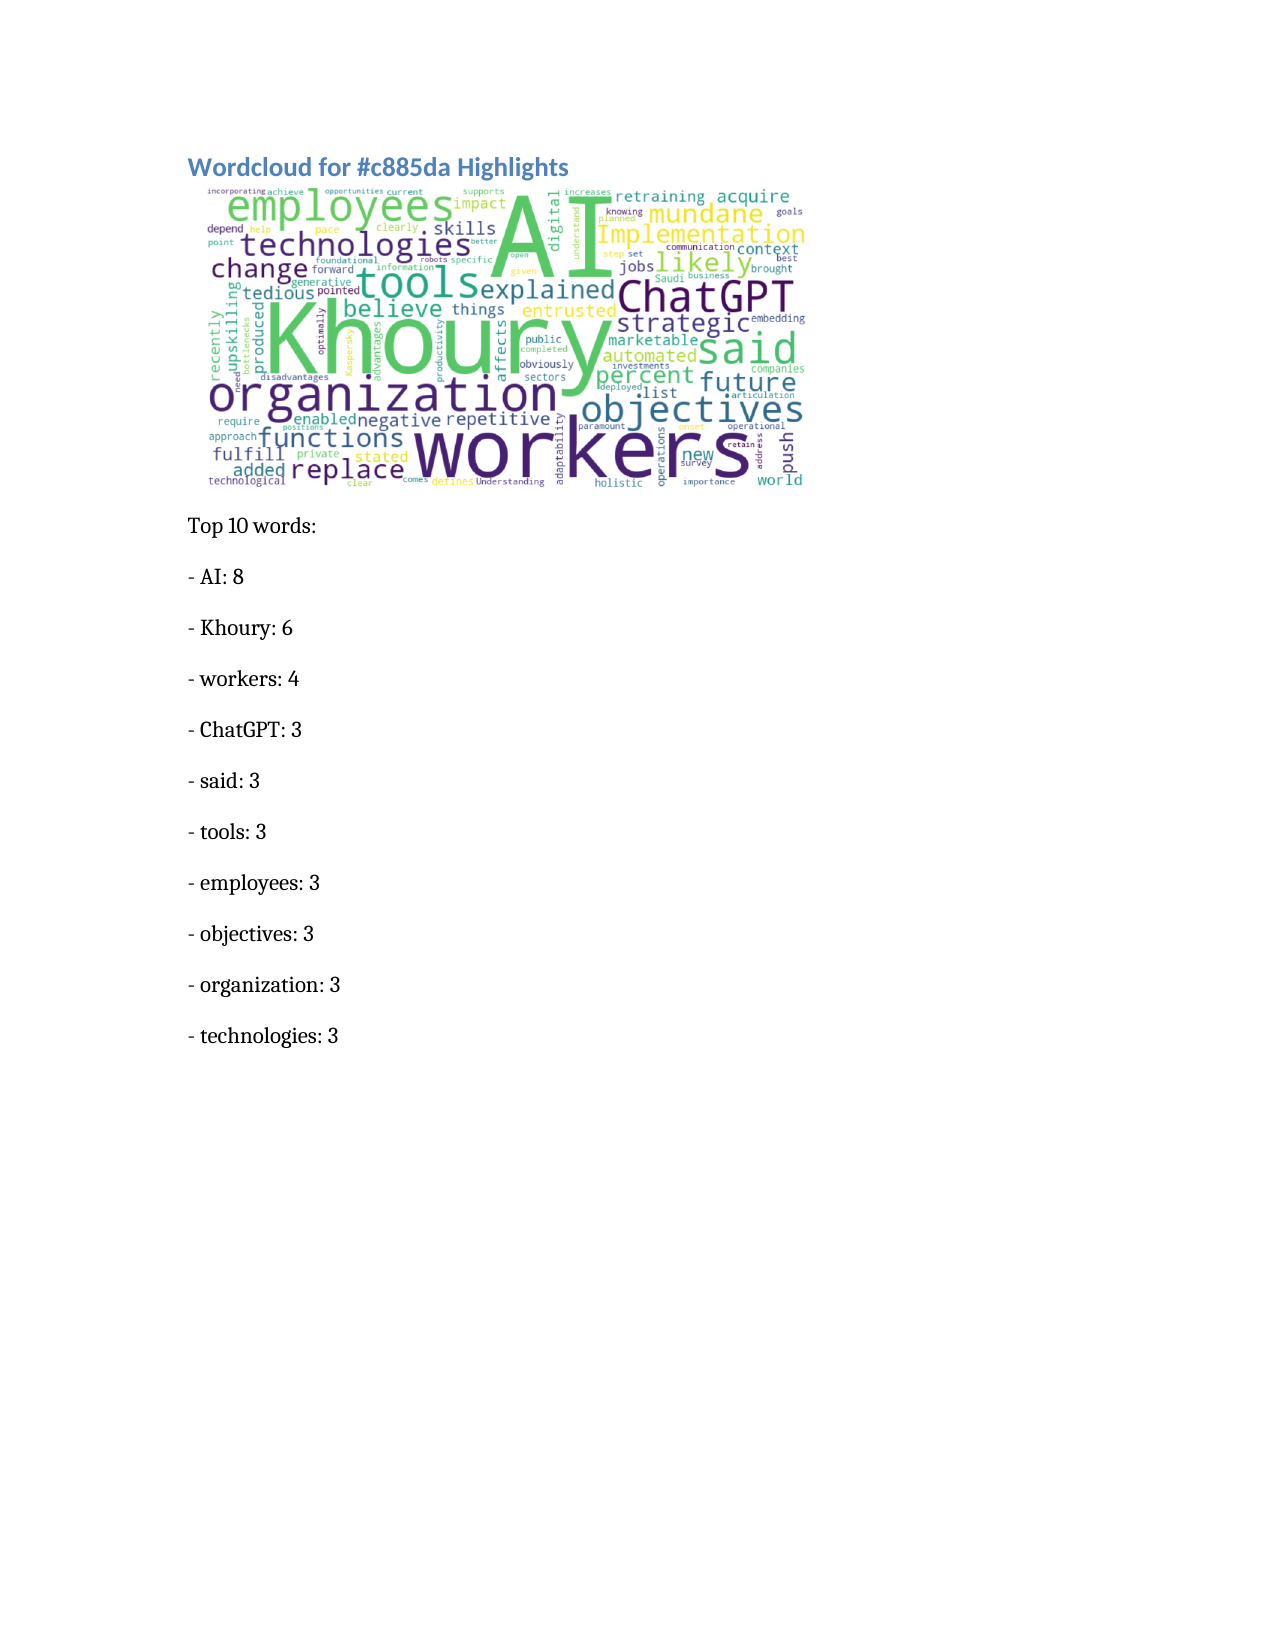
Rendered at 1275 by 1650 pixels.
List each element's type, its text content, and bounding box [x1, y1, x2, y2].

text - objectives: 3 [187, 921, 1087, 947]
text - workers: 4 [187, 666, 1087, 692]
text - organization: 3 [187, 972, 1087, 998]
text Top 10 words: [187, 513, 1087, 539]
text - employees: 3 [187, 870, 1087, 896]
text - ChatGPT: 3 [187, 717, 1087, 743]
subtitle Wordcloud for #c885da Highlights [187, 150, 1087, 183]
text - said: 3 [187, 768, 1087, 794]
text - technologies: 3 [187, 1023, 1087, 1049]
text - Khoury: 6 [187, 615, 1087, 641]
picture [206, 187, 807, 488]
text - AI: 8 [187, 564, 1087, 590]
text - tools: 3 [187, 819, 1087, 845]
